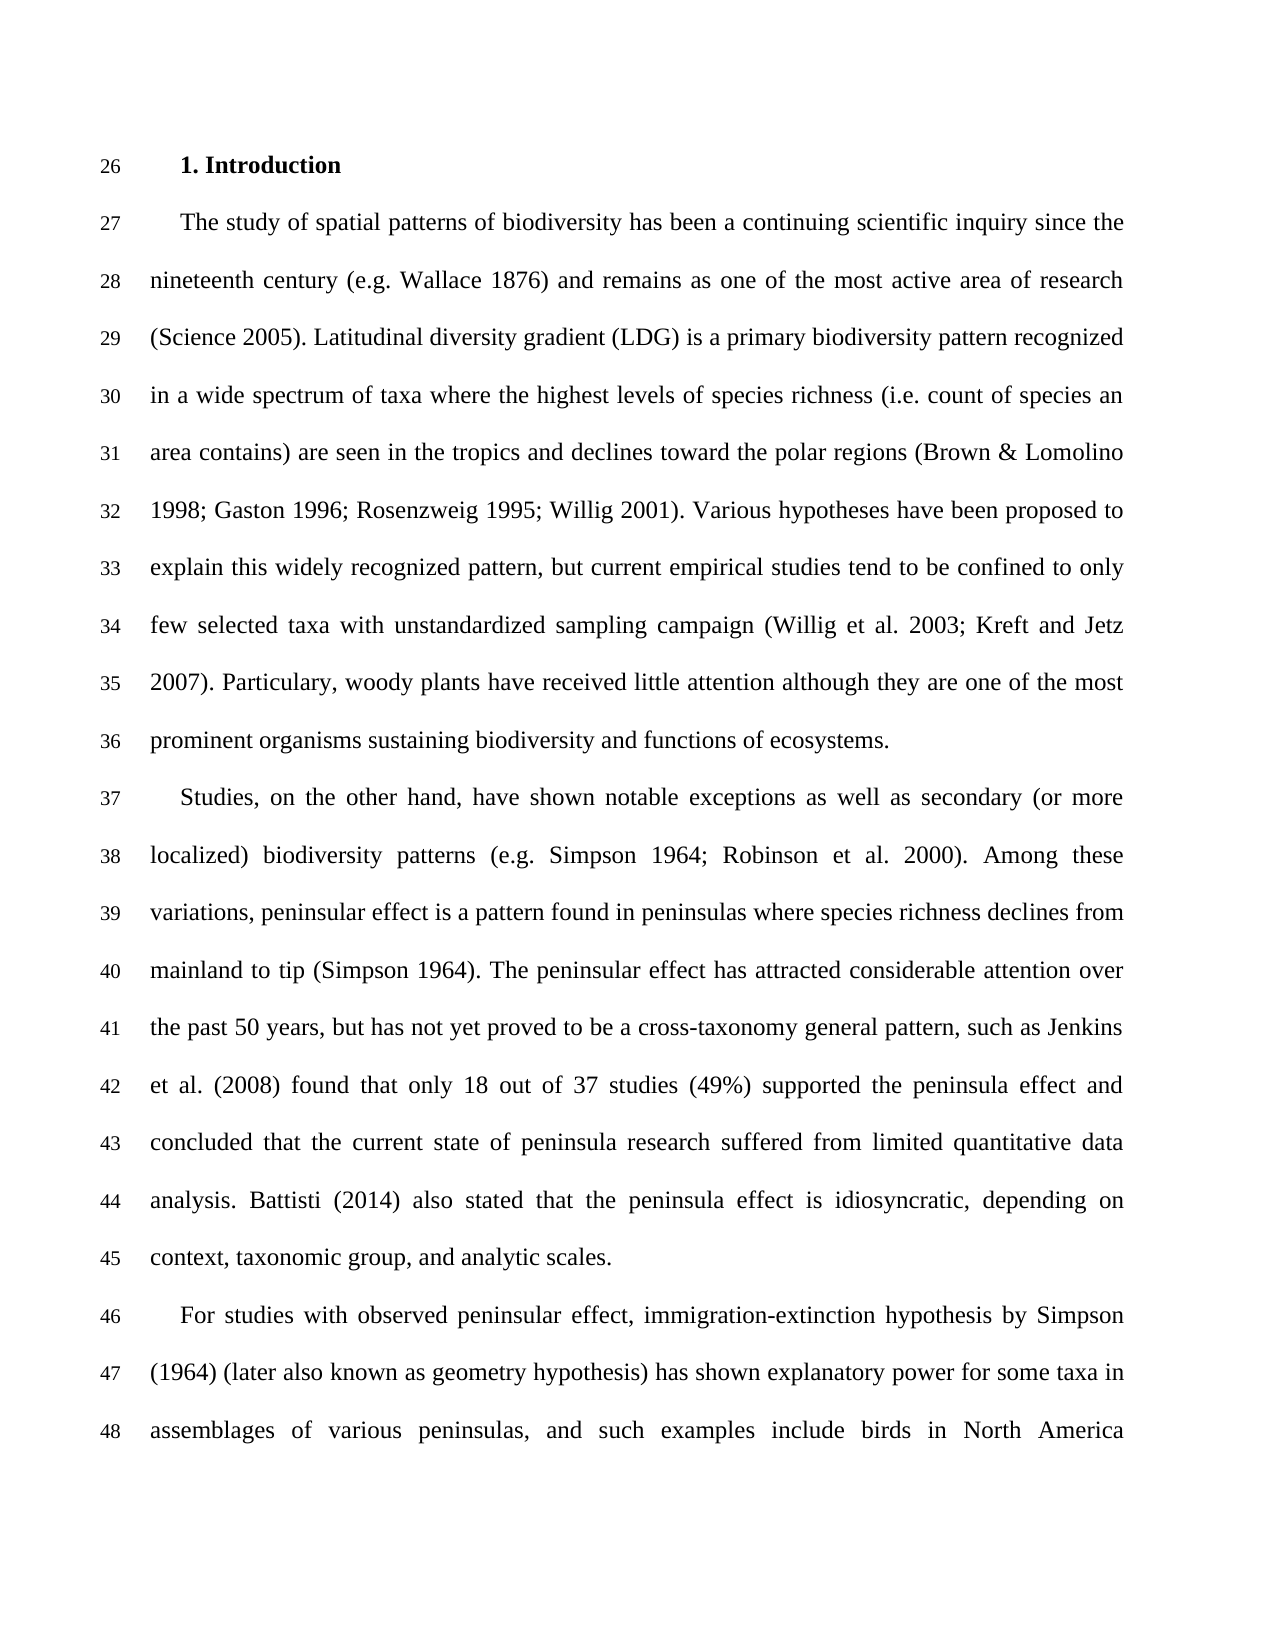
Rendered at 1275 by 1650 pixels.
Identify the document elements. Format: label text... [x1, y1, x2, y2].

text The study of spatial patterns of biodiversity has been a continuing scientific inquiry since the nineteenth century (e.g. Wallace 1876) and remains as one of the most active area of research (Science 2005). Latitudinal diversity gradient (LDG) is a primary biodiversity pattern recognized in a wide spectrum of taxa where the highest levels of species richness (i.e. count of species an area contains) are seen in the tropics and declines toward the polar regions (Brown & Lomolino 1998; Gaston 1996; Rosenzweig 1995; Willig 2001). Various hypotheses have been proposed to explain this widely recognized pattern, but current empirical studies tend to be confined to only few selected taxa with unstandardized sampling campaign (Willig et al. 2003; Kreft and Jetz 2007). Particulary, woody plants have received little attention although they are one of the most prominent organisms sustaining biodiversity and functions of ecosystems. [150, 207, 1125, 754]
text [150, 1300, 1125, 1444]
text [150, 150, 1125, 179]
text Studies, on the other hand, have shown notable exceptions as well as secondary (or more localized) biodiversity patterns (e.g. Simpson 1964; Robinson et al. 2000). Among these variations, peninsular effect is a pattern found in peninsulas where species richness declines from mainland to tip (Simpson 1964). The peninsular effect has attracted considerable attention over the past 50 years, but has not yet proved to be a cross-taxonomy general pattern, such as Jenkins et al. (2008) found that only 18 out of 37 studies (49%) supported the peninsula effect and concluded that the current state of peninsula research suffered from limited quantitative data analysis. Battisti (2014) also stated that the peninsula effect is idiosyncratic, depending on context, taxonomic group, and analytic scales. [150, 782, 1125, 1271]
